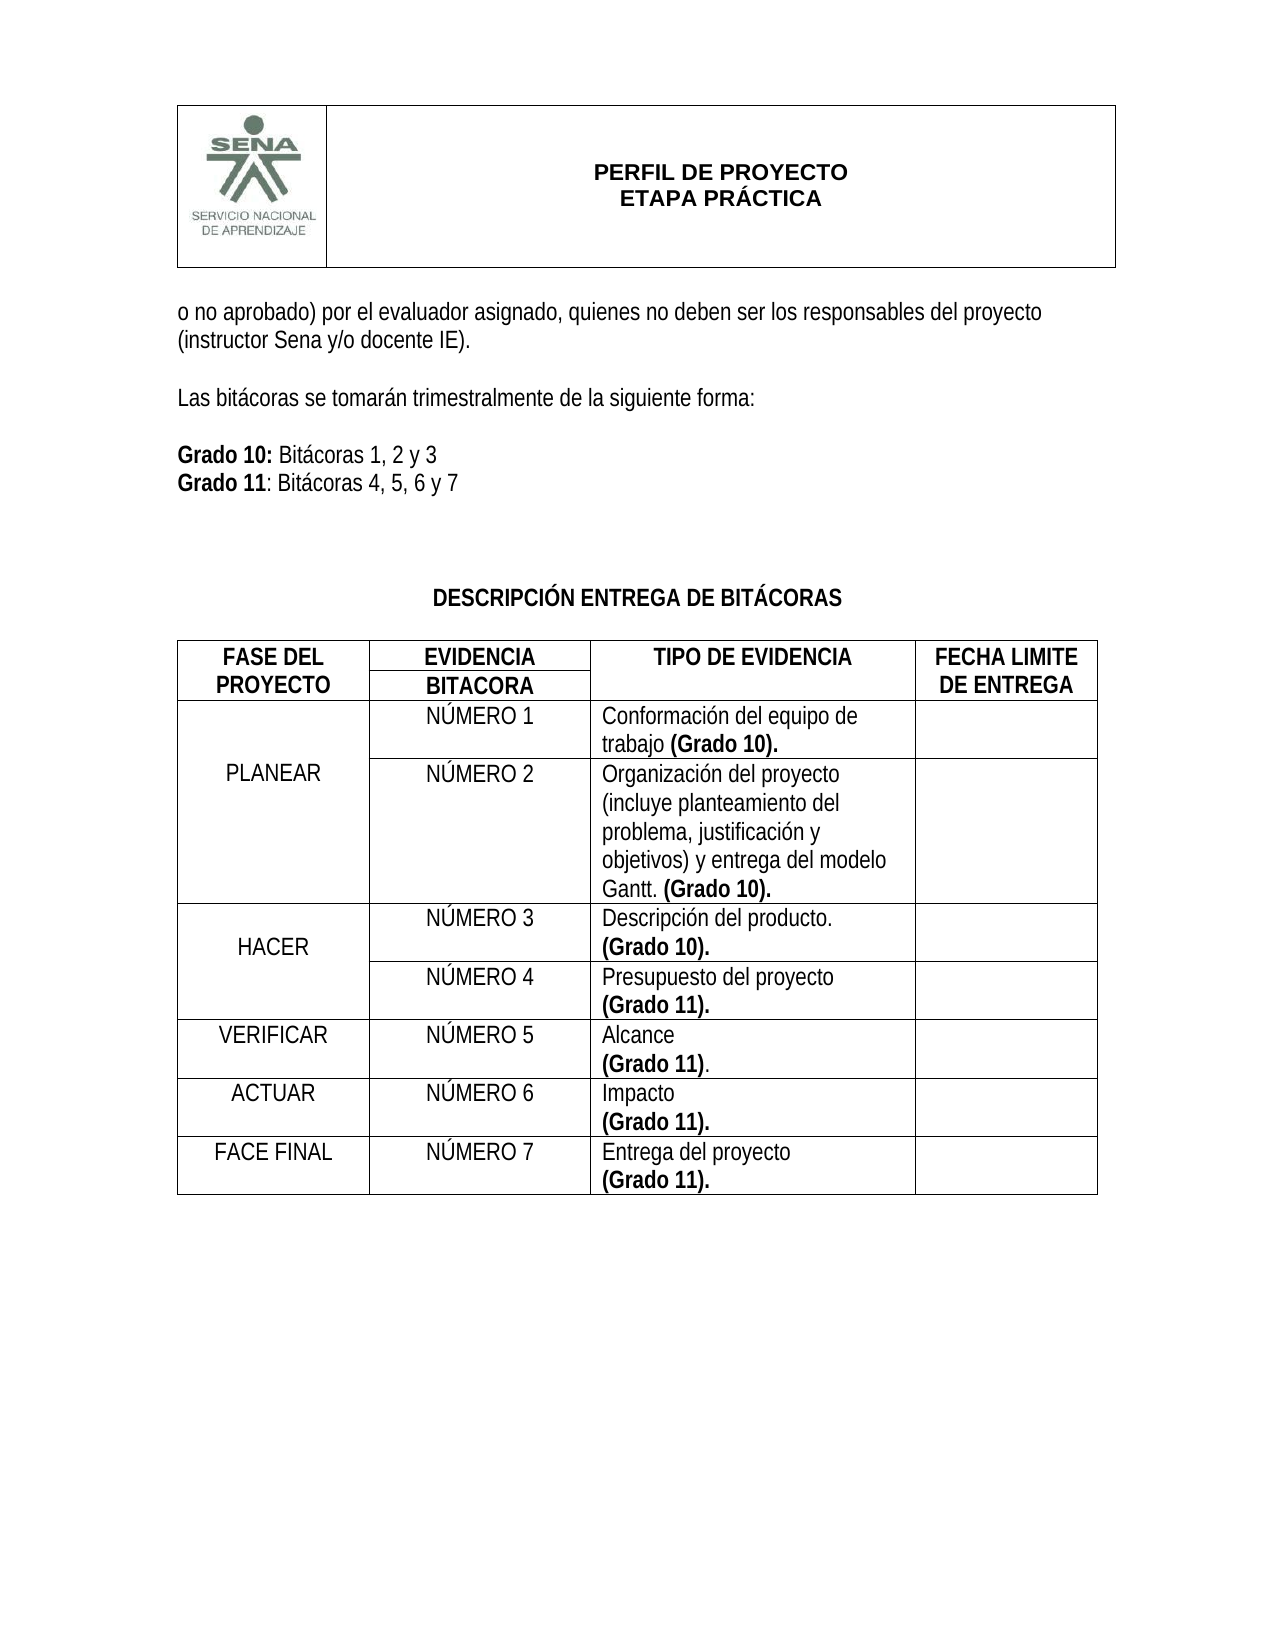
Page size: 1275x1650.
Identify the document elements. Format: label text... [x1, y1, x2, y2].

table_cell NÚMERO 1 [370, 701, 590, 758]
table_cell NÚMERO 3 [370, 904, 590, 961]
table_cell NÚMERO 2 [370, 759, 590, 902]
table_cell Entrega del proyecto (Grado 11). [591, 1137, 915, 1194]
table_cell HACER [178, 904, 369, 1019]
table_cell NÚMERO 5 [370, 1020, 590, 1077]
text Grado 10: Bitácoras 1, 2 y 3 [177, 440, 1098, 468]
table_header TIPO DE EVIDENCIA [591, 641, 915, 700]
table_header FASE DEL PROYECTO [178, 641, 369, 700]
table_cell Alcance (Grado 11). [591, 1020, 915, 1077]
table_cell Presupuesto del proyecto (Grado 11). [591, 962, 915, 1019]
table_cell FACE FINAL [178, 1137, 369, 1194]
table_cell [916, 1020, 1097, 1077]
table_cell NÚMERO 4 [370, 962, 590, 1019]
table_cell ACTUAR [178, 1079, 369, 1136]
table_cell VERIFICAR [178, 1020, 369, 1077]
table_cell [916, 904, 1097, 961]
table_cell BITACORA [370, 671, 590, 700]
table_cell NÚMERO 6 [370, 1079, 590, 1136]
table_cell [916, 1137, 1097, 1194]
table_cell NÚMERO 7 [370, 1137, 590, 1194]
text Las bitácoras se tomarán trimestralmente de la siguiente forma: [177, 382, 1098, 411]
picture [188, 106, 317, 266]
table_cell [916, 1079, 1097, 1136]
table_cell Organización del proyecto (incluye planteamiento del problema, justificación y objetivos) y entrega del modelo Gantt. (Grado 10). [591, 759, 915, 902]
table_cell Conformación del equipo de trabajo (Grado 10). [591, 701, 915, 758]
table_cell [916, 759, 1097, 902]
table_header FECHA LIMITE DE ENTREGA [916, 641, 1097, 700]
table_header EVIDENCIA [370, 641, 590, 670]
table_cell Descripción del producto. (Grado 10). [591, 904, 915, 961]
table_cell [916, 962, 1097, 1019]
table_cell Impacto (Grado 11). [591, 1079, 915, 1136]
table_cell PLANEAR [178, 701, 369, 902]
text Grado 11: Bitácoras 4, 5, 6 y 7 [177, 468, 1098, 497]
text DESCRIPCIÓN ENTREGA DE BITÁCORAS [177, 583, 1098, 612]
table_cell [916, 701, 1097, 758]
